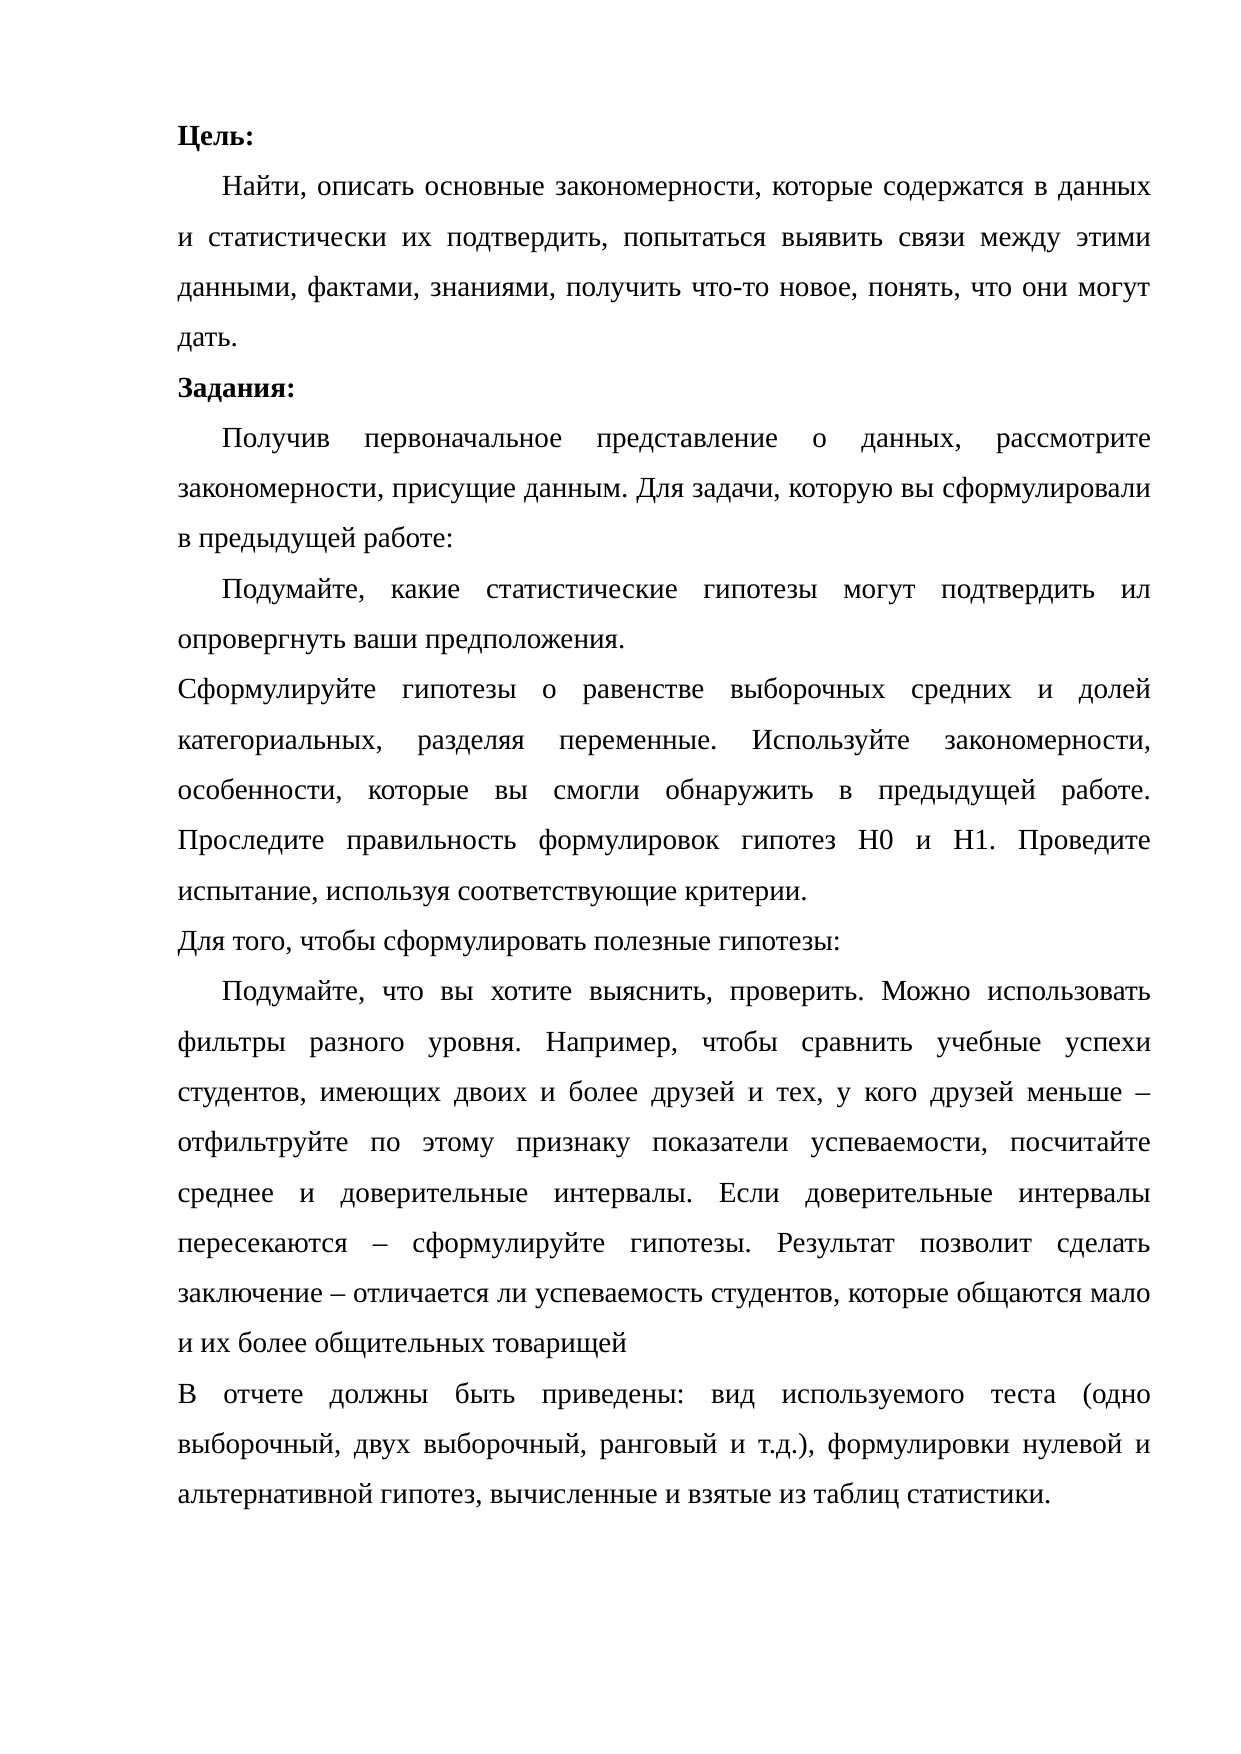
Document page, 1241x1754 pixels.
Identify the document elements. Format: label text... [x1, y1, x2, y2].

text Получив первоначальное представление о данных, рассмотрите закономерности, присущие данным. Для задачи, которую вы сформулировали в предыдущей работе: [177, 420, 1152, 554]
text Сформулируйте гипотезы о равенстве выборочных средних и долей категориальных, разделяя переменные. Используйте закономерности, особенности, которые вы смогли обнаружить в предыдущей работе. Проследите правильность формулировок гипотез H0 и H1. Проведите испытание, используя соответствующие критерии. [177, 672, 1152, 906]
text Подумайте, какие статистические гипотезы могут подтвердить ил опровергнуть ваши предположения. [177, 571, 1152, 655]
text Подумайте, что вы хотите выяснить, проверить. Можно использовать фильтры разного уровня. Например, чтобы сравнить учебные успехи студентов, имеющих двоих и более друзей и тех, у кого друзей меньше – отфильтруйте по этому признаку показатели успеваемости, посчитайте среднее и доверительные интервалы. Если доверительные интервалы пересекаются – сформулируйте гипотезы. Результат позволит сделать заключение – отличается ли успеваемость студентов, которые общаются мало и их более общительных товарищей [177, 973, 1152, 1359]
text Задания: [177, 370, 1152, 403]
text В отчете должны быть приведены: вид используемого теста (одно выборочный, двух выборочный, ранговый и т.д.), формулировки нулевой и альтернативной гипотез, вычисленные и взятые из таблиц статистики. [177, 1376, 1152, 1510]
text Найти, описать основные закономерности, которые содержатся в данных и статистически их подтвердить, попытаться выявить связи между этими данными, фактами, знаниями, получить что-то новое, понять, что они могут дать. [177, 168, 1152, 353]
text Для того, чтобы сформулировать полезные гипотезы: [177, 923, 1152, 957]
text Цель: [177, 118, 1152, 152]
